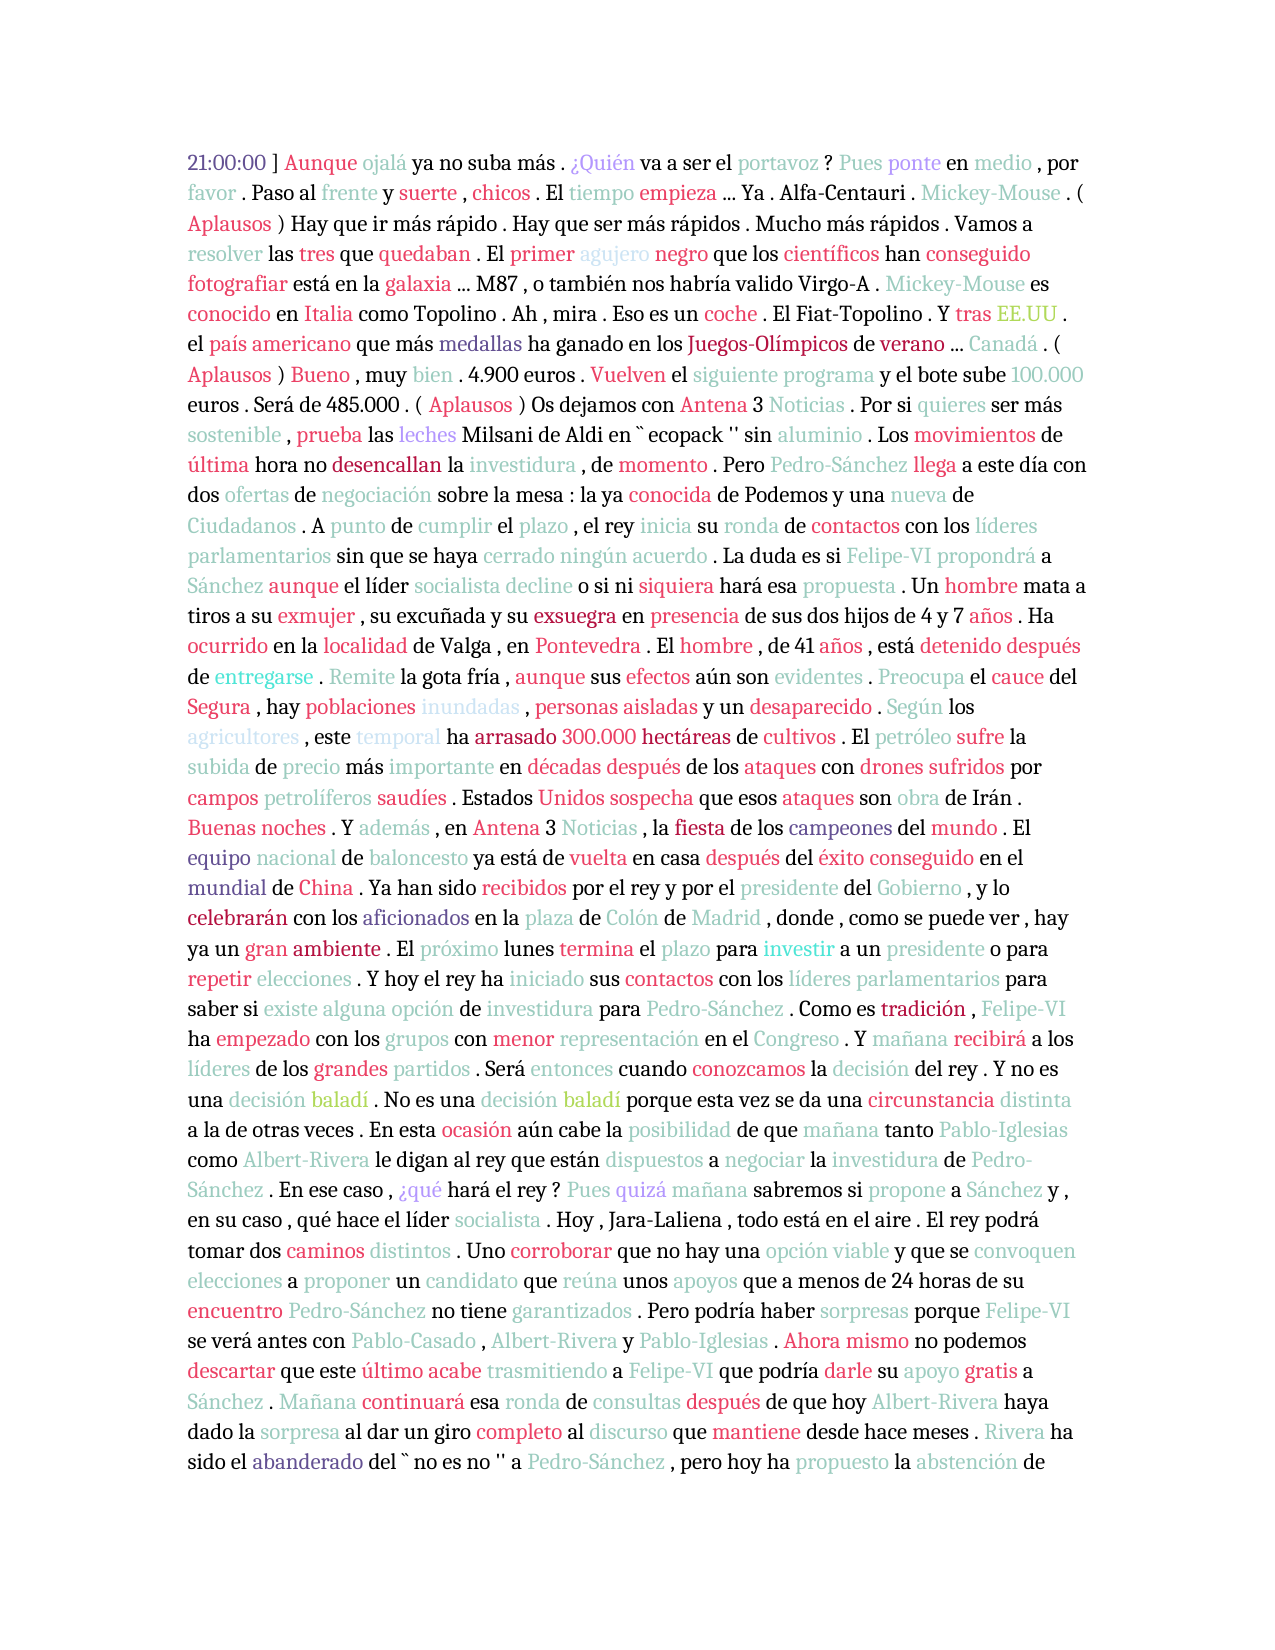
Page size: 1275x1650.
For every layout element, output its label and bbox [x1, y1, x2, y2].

text [187, 150, 1087, 1475]
